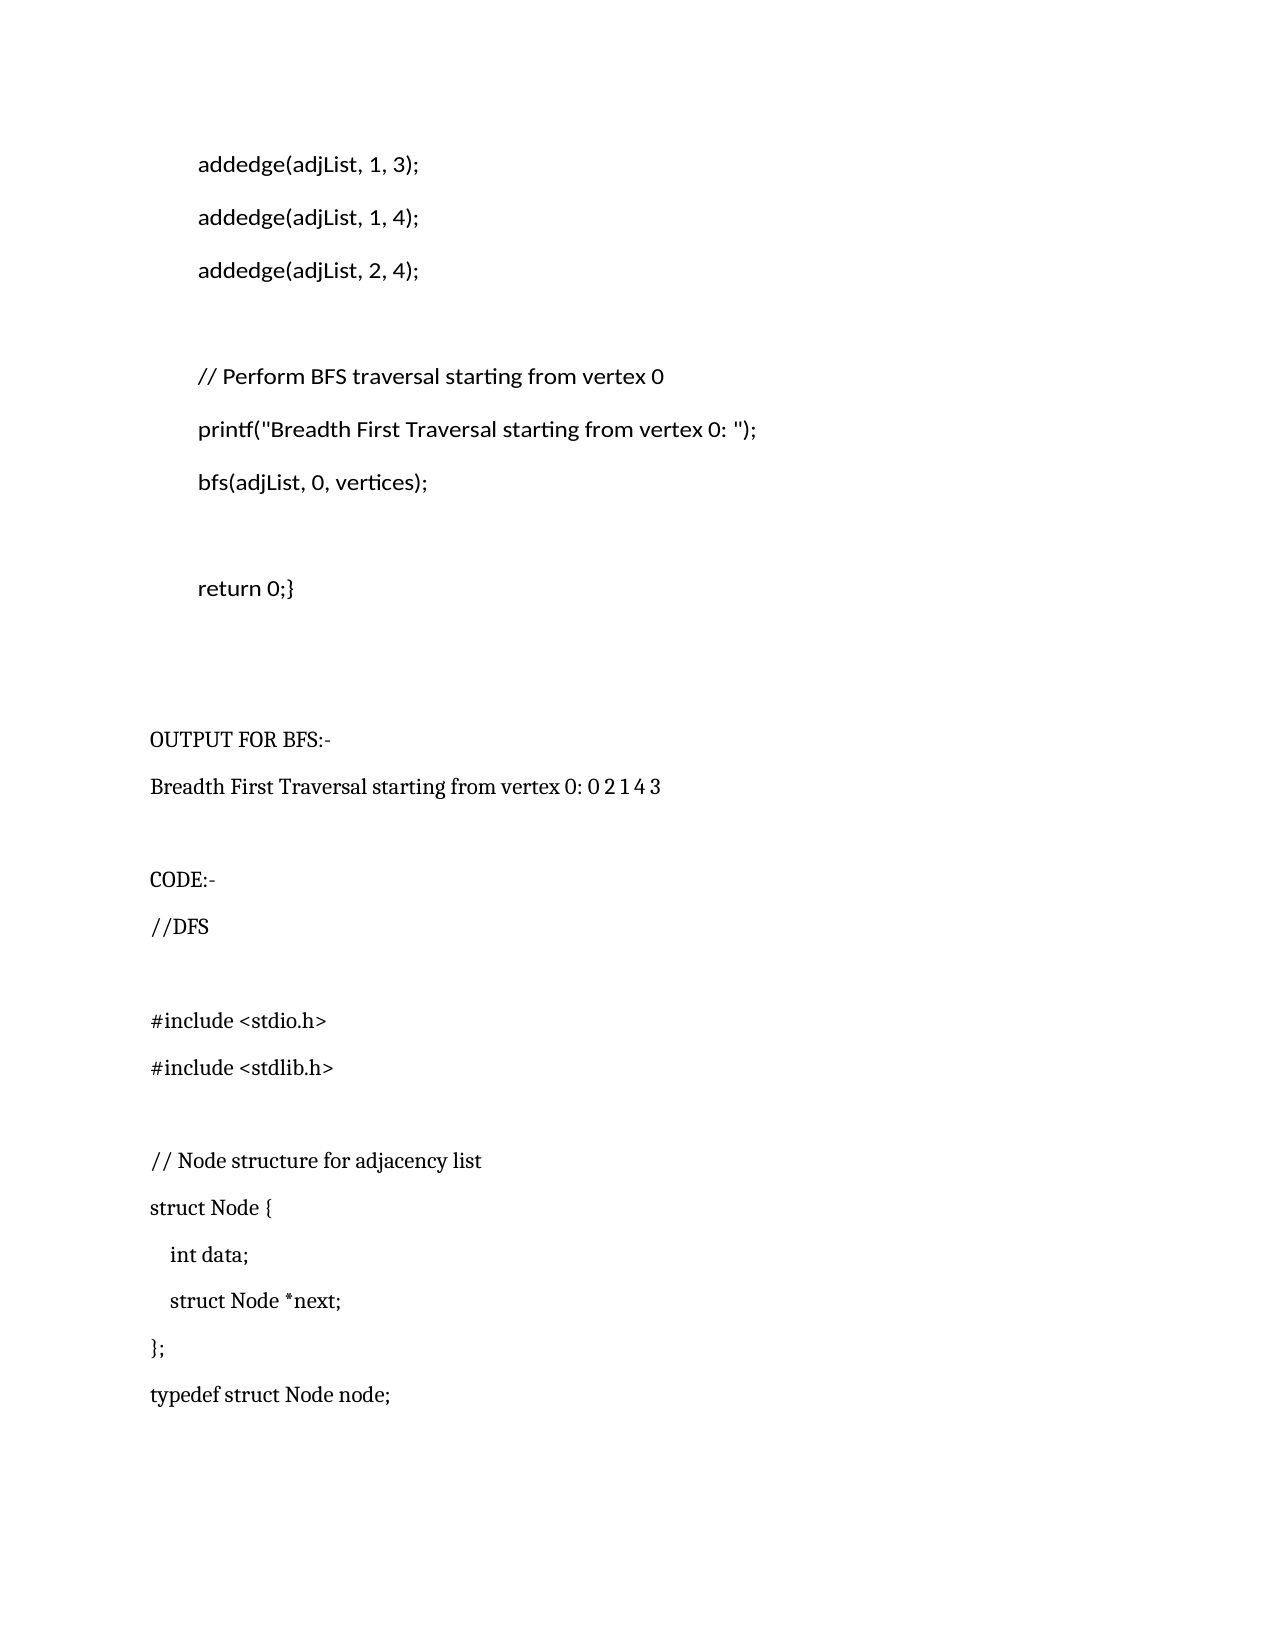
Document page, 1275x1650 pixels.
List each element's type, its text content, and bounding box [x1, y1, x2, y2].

text // Node structure for adjacency list [150, 1148, 1125, 1174]
text CODE:- [150, 867, 1125, 894]
text struct Node *next; [150, 1288, 1125, 1314]
text }; [150, 1335, 1125, 1361]
text int data; [150, 1241, 1125, 1268]
text struct Node { [150, 1195, 1125, 1221]
text #include <stdio.h> [150, 1008, 1125, 1034]
text Breadth First Traversal starting from vertex 0: 0 2 1 4 3 [150, 774, 1125, 800]
text addedge(adjList, 1, 3); [176, 150, 1125, 178]
text printf("Breadth First Traversal starting from vertex 0: "); [176, 415, 1125, 443]
text OUTPUT FOR BFS:- [150, 727, 1125, 753]
text return 0;} [176, 574, 1125, 602]
text // Perform BFS traversal starting from vertex 0 [176, 362, 1125, 390]
text addedge(adjList, 2, 4); [176, 256, 1125, 284]
text #include <stdlib.h> [150, 1054, 1125, 1081]
text bfs(adjList, 0, vertices); [176, 468, 1125, 496]
text //DFS [150, 914, 1125, 940]
text addedge(adjList, 1, 4); [176, 203, 1125, 231]
text typedef struct Node node; [150, 1382, 1125, 1408]
